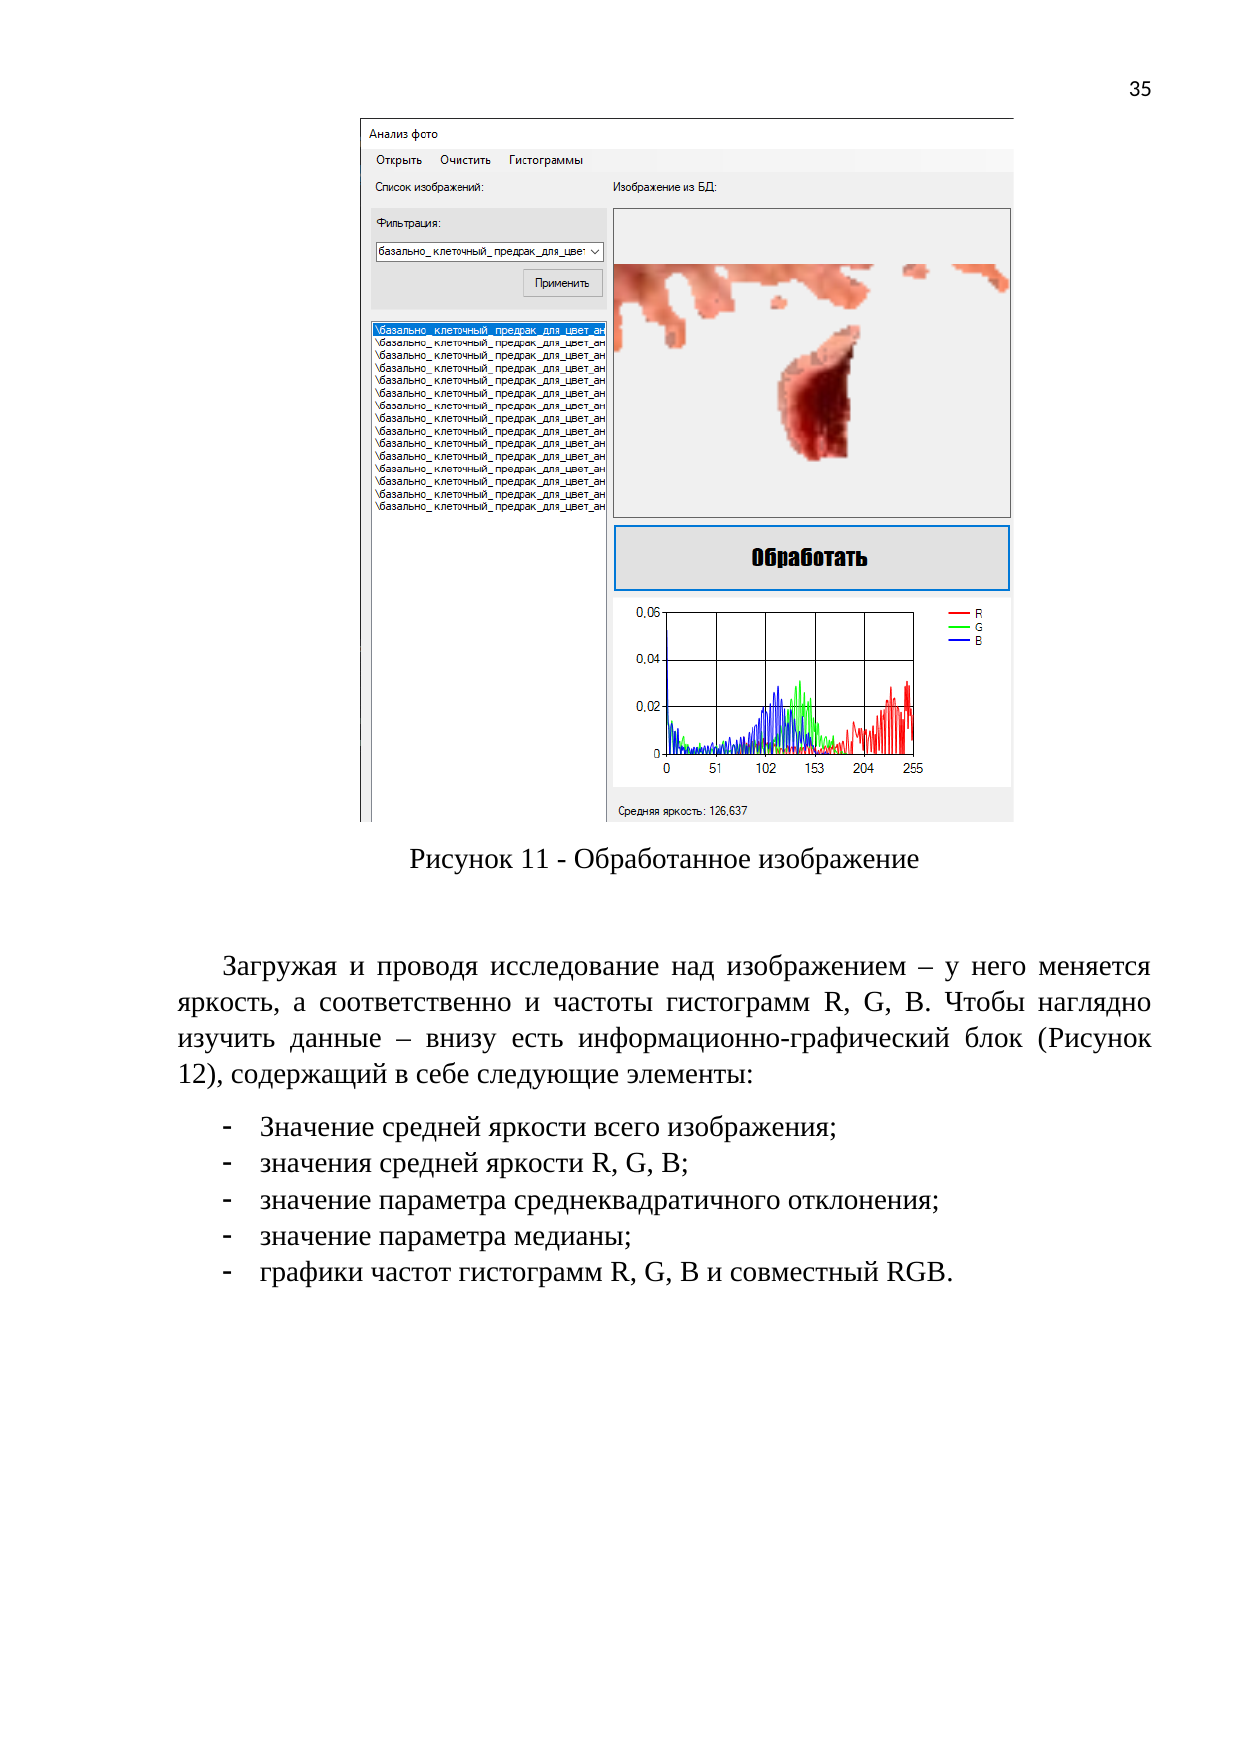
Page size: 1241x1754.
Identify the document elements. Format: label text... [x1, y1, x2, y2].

list значение параметра медианы; [222, 1218, 1152, 1252]
list значения средней яркости R, G, B; [222, 1146, 1152, 1179]
text Загружая и проводя исследование над изображением – у него меняется яркость, а соответственно и частоты гистограмм R, G, B. Чтобы наглядно изучить данные – внизу есть информационно-графический блок (Рисунок 12), содержащий в себе следующие элементы: [177, 948, 1152, 1090]
picture [360, 118, 1014, 822]
text Рисунок 11 - Обработанное изображение [177, 841, 1152, 874]
list графики частот гистограмм R, G, B и совместный RGB. [222, 1254, 1152, 1288]
list Значение средней яркости всего изображения; [222, 1109, 1152, 1143]
list значение параметра среднеквадратичного отклонения; [222, 1182, 1152, 1216]
